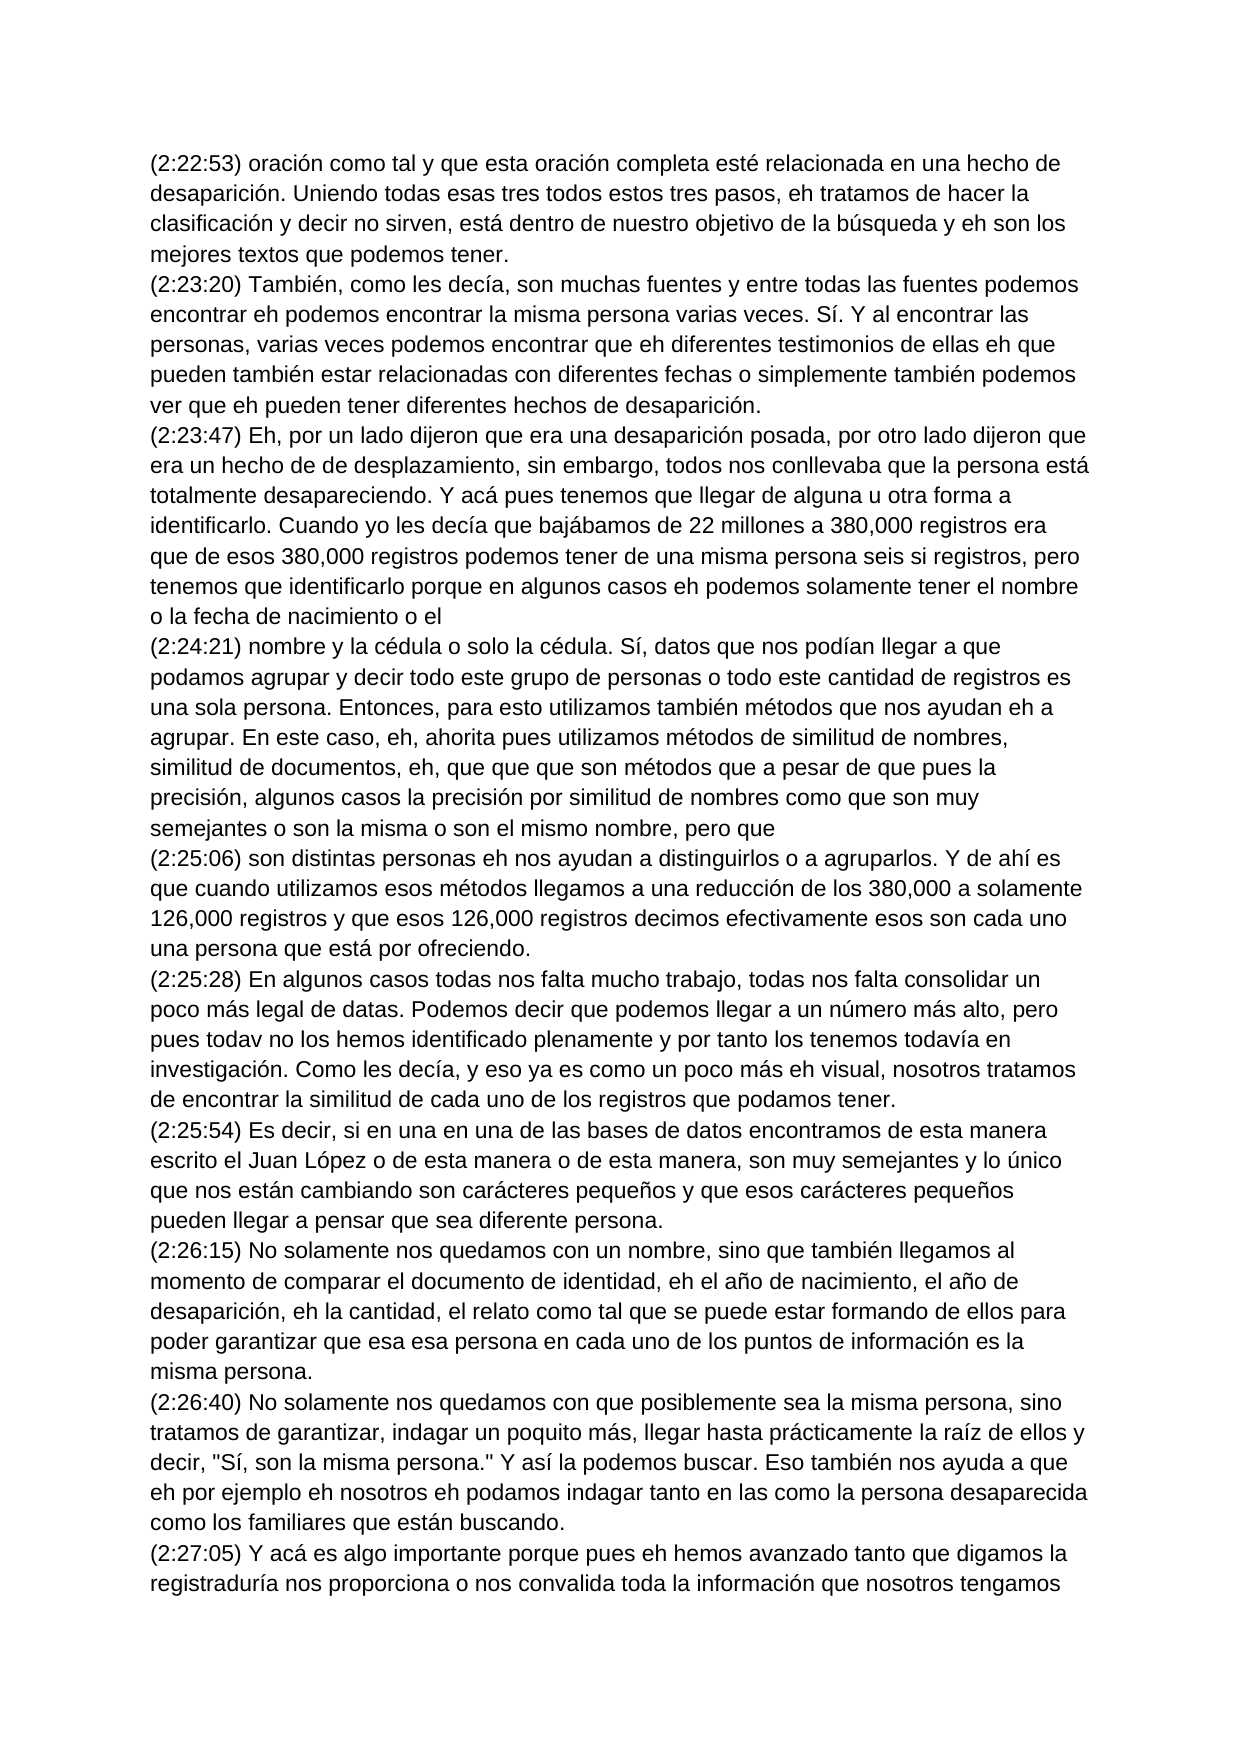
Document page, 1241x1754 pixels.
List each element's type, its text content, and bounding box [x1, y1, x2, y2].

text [150, 1539, 1090, 1596]
text (2:23:20) También, como les decía, son muchas fuentes y entre todas las fuentes podemos encontrar eh podemos encontrar la misma persona varias veces. Sí. Y al encontrar las personas, varias veces podemos encontrar que eh diferentes testimonios de ellas eh que pueden también estar relacionadas con diferentes fechas o simplemente también podemos ver que eh pueden tener diferentes hechos de desaparición. [150, 271, 1090, 418]
text (2:25:06) son distintas personas eh nos ayudan a distinguirlos o a agruparlos. Y de ahí es que cuando utilizamos esos métodos llegamos a una reducción de los 380,000 a solamente 126,000 registros y que esos 126,000 registros decimos efectivamente esos son cada uno una persona que está por ofreciendo. [150, 845, 1090, 962]
text (2:25:28) En algunos casos todas nos falta mucho trabajo, todas nos falta consolidar un poco más legal de datas. Podemos decir que podemos llegar a un número más alto, pero pues todav no los hemos identificado plenamente y por tanto los tenemos todavía en investigación. Como les decía, y eso ya es como un poco más eh visual, nosotros tratamos de encontrar la similitud de cada uno de los registros que podamos tener. [150, 966, 1090, 1113]
text (2:22:53) oración como tal y que esta oración completa esté relacionada en una hecho de desaparición. Uniendo todas esas tres todos estos tres pasos, eh tratamos de hacer la clasificación y decir no sirven, está dentro de nuestro objetivo de la búsqueda y eh son los mejores textos que podemos tener. [150, 150, 1090, 267]
text (2:26:40) No solamente nos quedamos con que posiblemente sea la misma persona, sino tratamos de garantizar, indagar un poquito más, llegar hasta prácticamente la raíz de ellos y decir, "Sí, son la misma persona." Y así la podemos buscar. Eso también nos ayuda a que eh por ejemplo eh nosotros eh podamos indagar tanto en las como la persona desaparecida como los familiares que están buscando. [150, 1388, 1090, 1536]
text (2:25:54) Es decir, si en una en una de las bases de datos encontramos de esta manera escrito el Juan López o de esta manera o de esta manera, son muy semejantes y lo único que nos están cambiando son carácteres pequeños y que esos carácteres pequeños pueden llegar a pensar que sea diferente persona. [150, 1117, 1090, 1234]
text (2:26:15) No solamente nos quedamos con un nombre, sino que también llegamos al momento de comparar el documento de identidad, eh el año de nacimiento, el año de desaparición, eh la cantidad, el relato como tal que se puede estar formando de ellos para poder garantizar que esa esa persona en cada uno de los puntos de información es la misma persona. [150, 1237, 1090, 1385]
text (2:23:47) Eh, por un lado dijeron que era una desaparición posada, por otro lado dijeron que era un hecho de de desplazamiento, sin embargo, todos nos conllevaba que la persona está totalmente desapareciendo. Y acá pues tenemos que llegar de alguna u otra forma a identificarlo. Cuando yo les decía que bajábamos de 22 millones a 380,000 registros era que de esos 380,000 registros podemos tener de una misma persona seis si registros, pero tenemos que identificarlo porque en algunos casos eh podemos solamente tener el nombre o la fecha de nacimiento o el [150, 422, 1090, 629]
text (2:24:21) nombre y la cédula o solo la cédula. Sí, datos que nos podían llegar a que podamos agrupar y decir todo este grupo de personas o todo este cantidad de registros es una sola persona. Entonces, para esto utilizamos también métodos que nos ayudan eh a agrupar. En este caso, eh, ahorita pues utilizamos métodos de similitud de nombres, similitud de documentos, eh, que que que son métodos que a pesar de que pues la precisión, algunos casos la precisión por similitud de nombres como que son muy semejantes o son la misma o son el mismo nombre, pero que [150, 633, 1090, 841]
